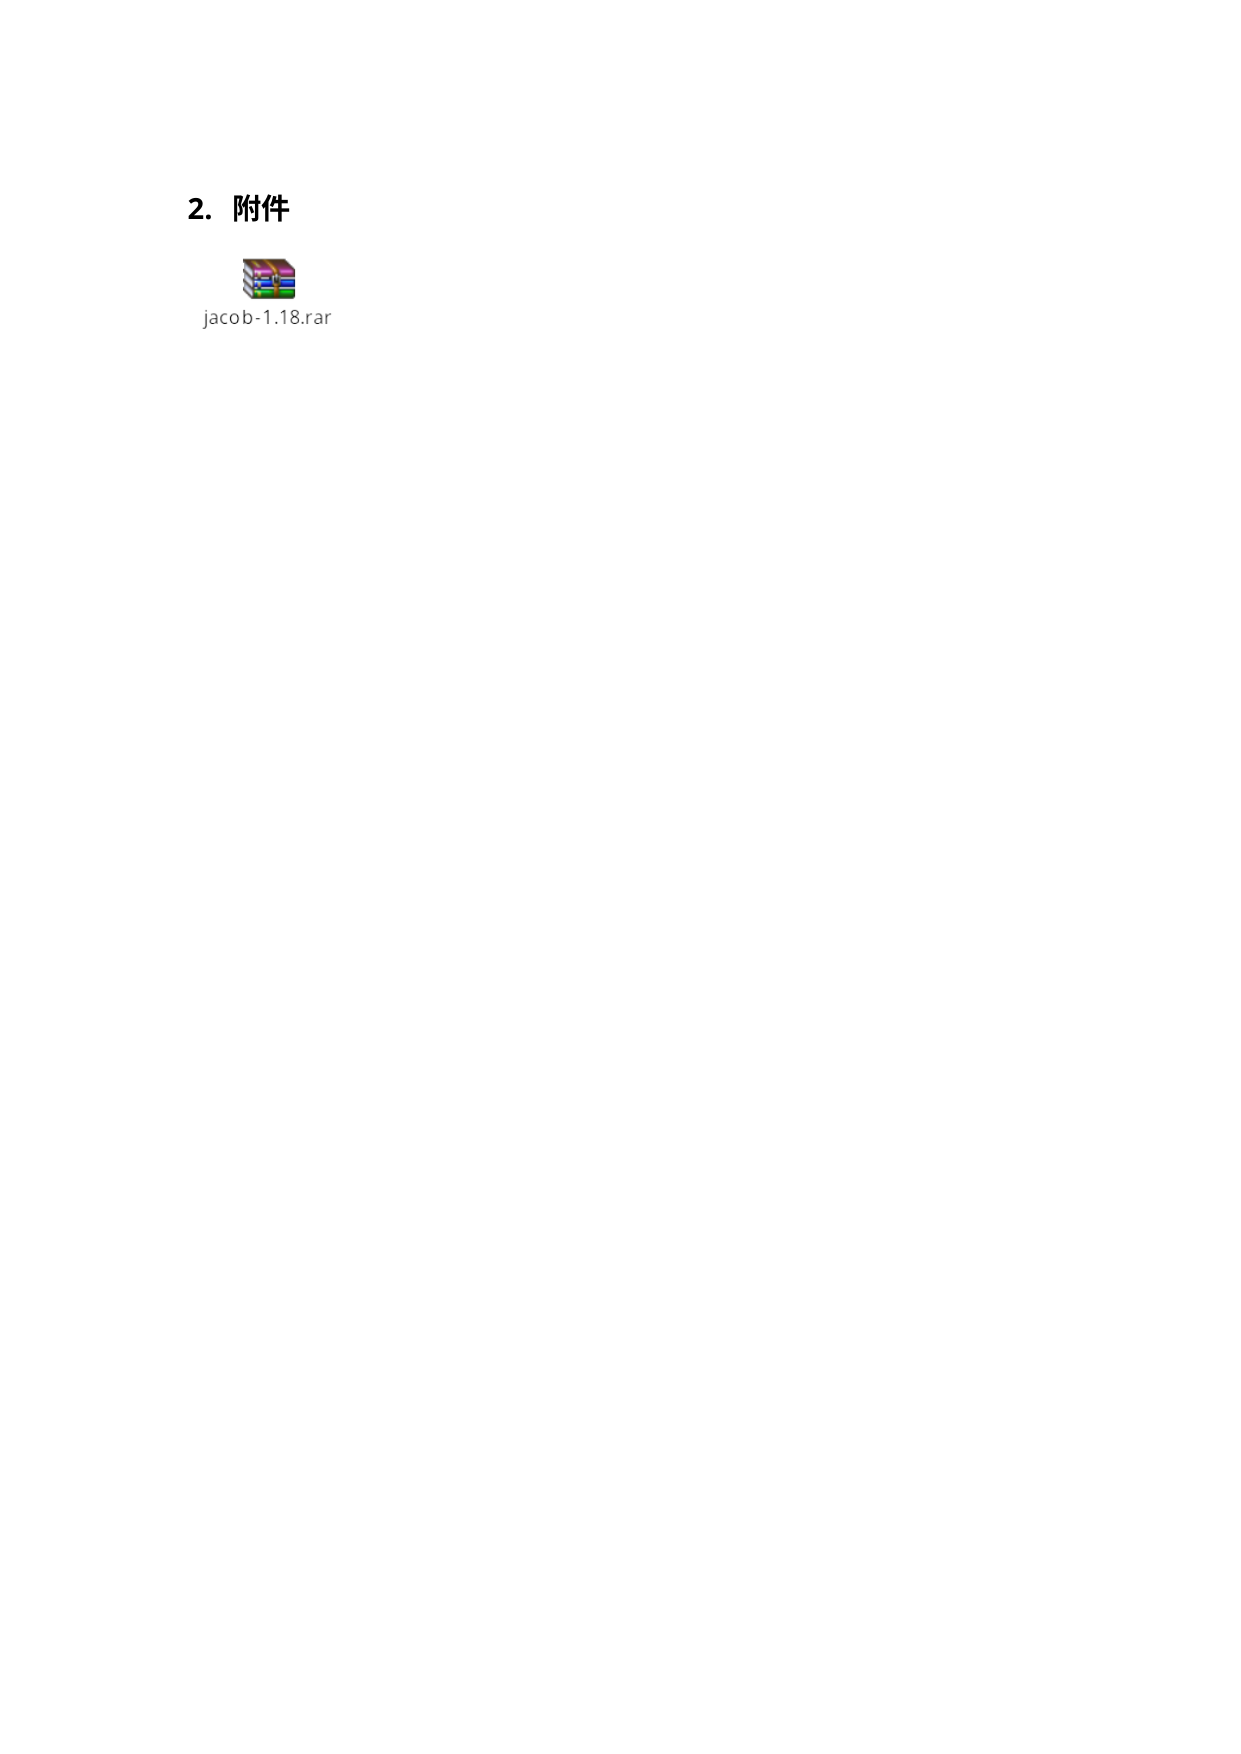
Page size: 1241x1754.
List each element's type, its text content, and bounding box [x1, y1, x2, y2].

subtitle 附件 [187, 174, 1053, 239]
